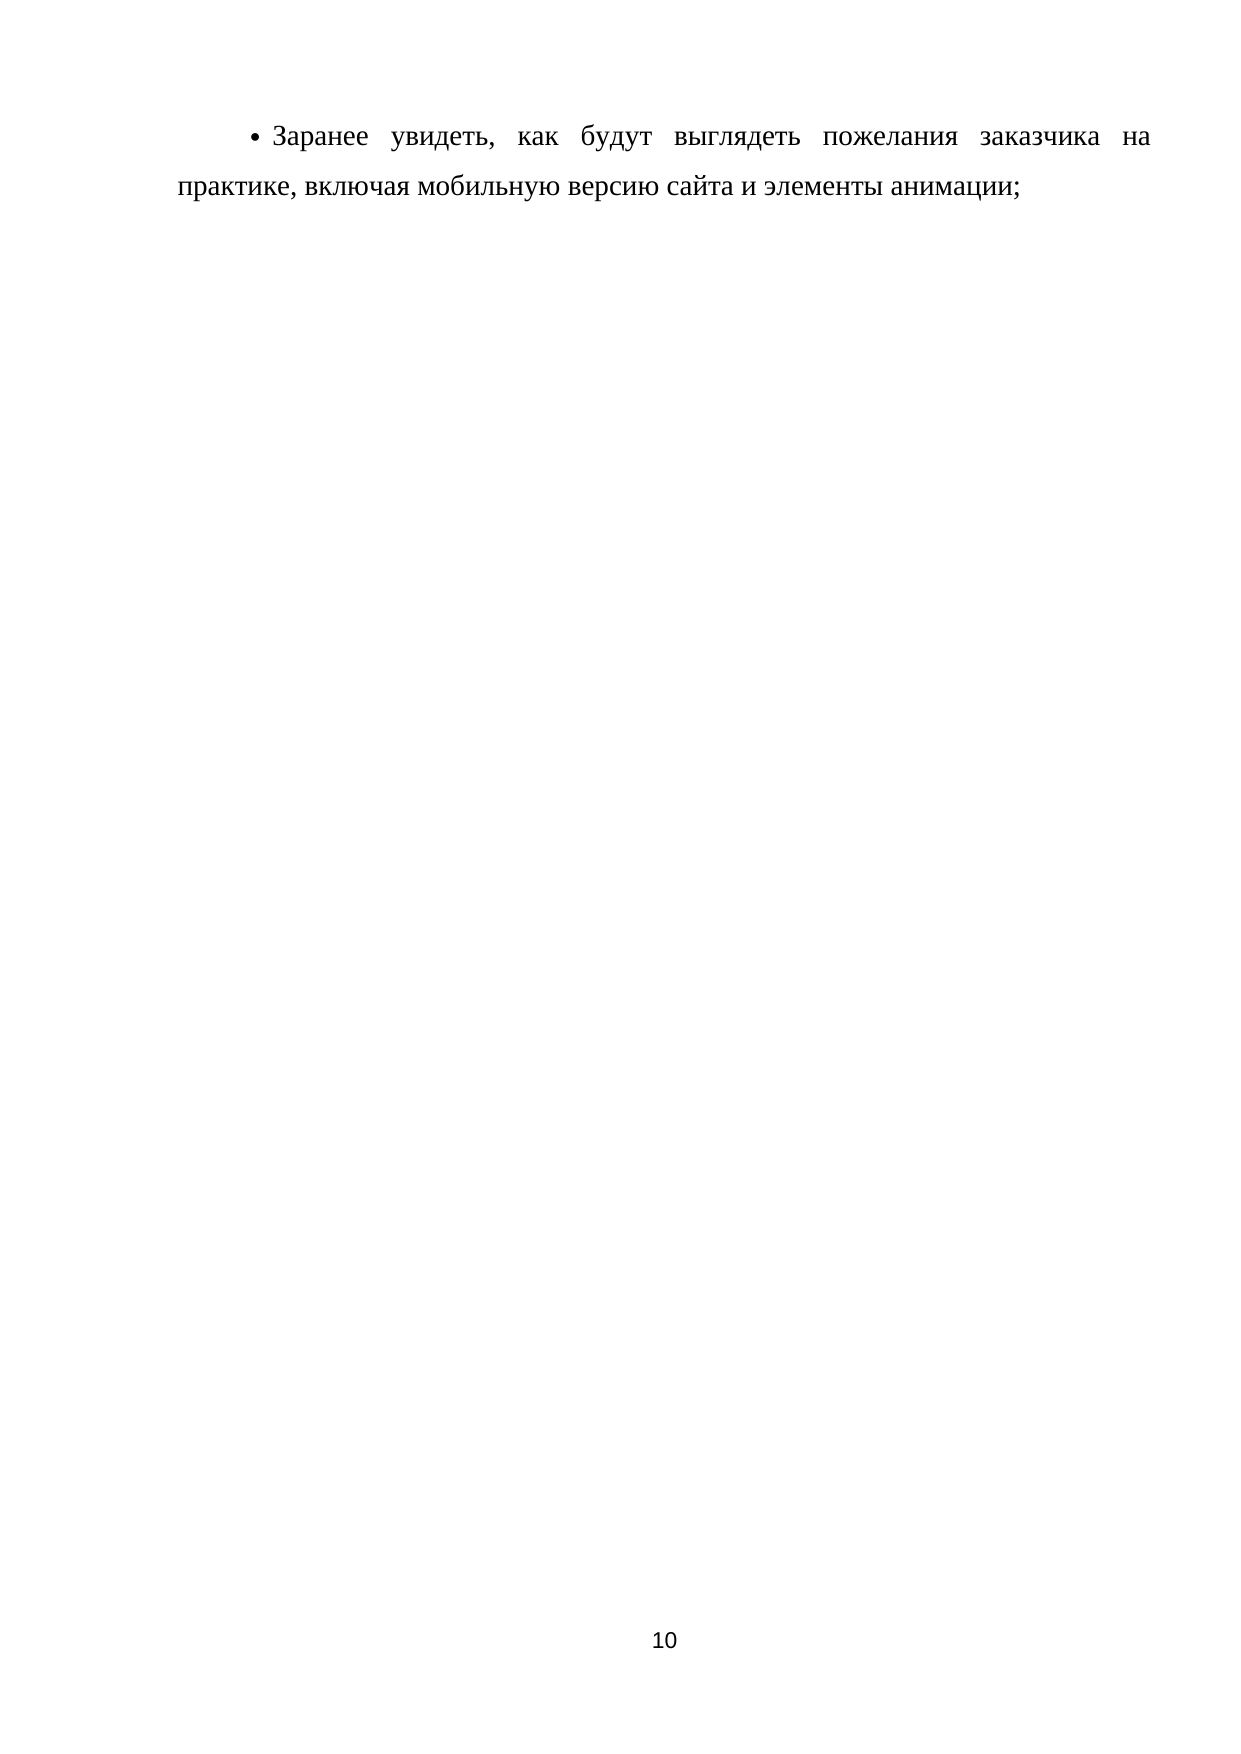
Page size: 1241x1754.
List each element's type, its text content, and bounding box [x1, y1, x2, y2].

list Заранее увидеть, как будут выглядеть пожелания заказчика на практике, включая мобильную версию сайта и элементы анимации; [177, 118, 1152, 202]
